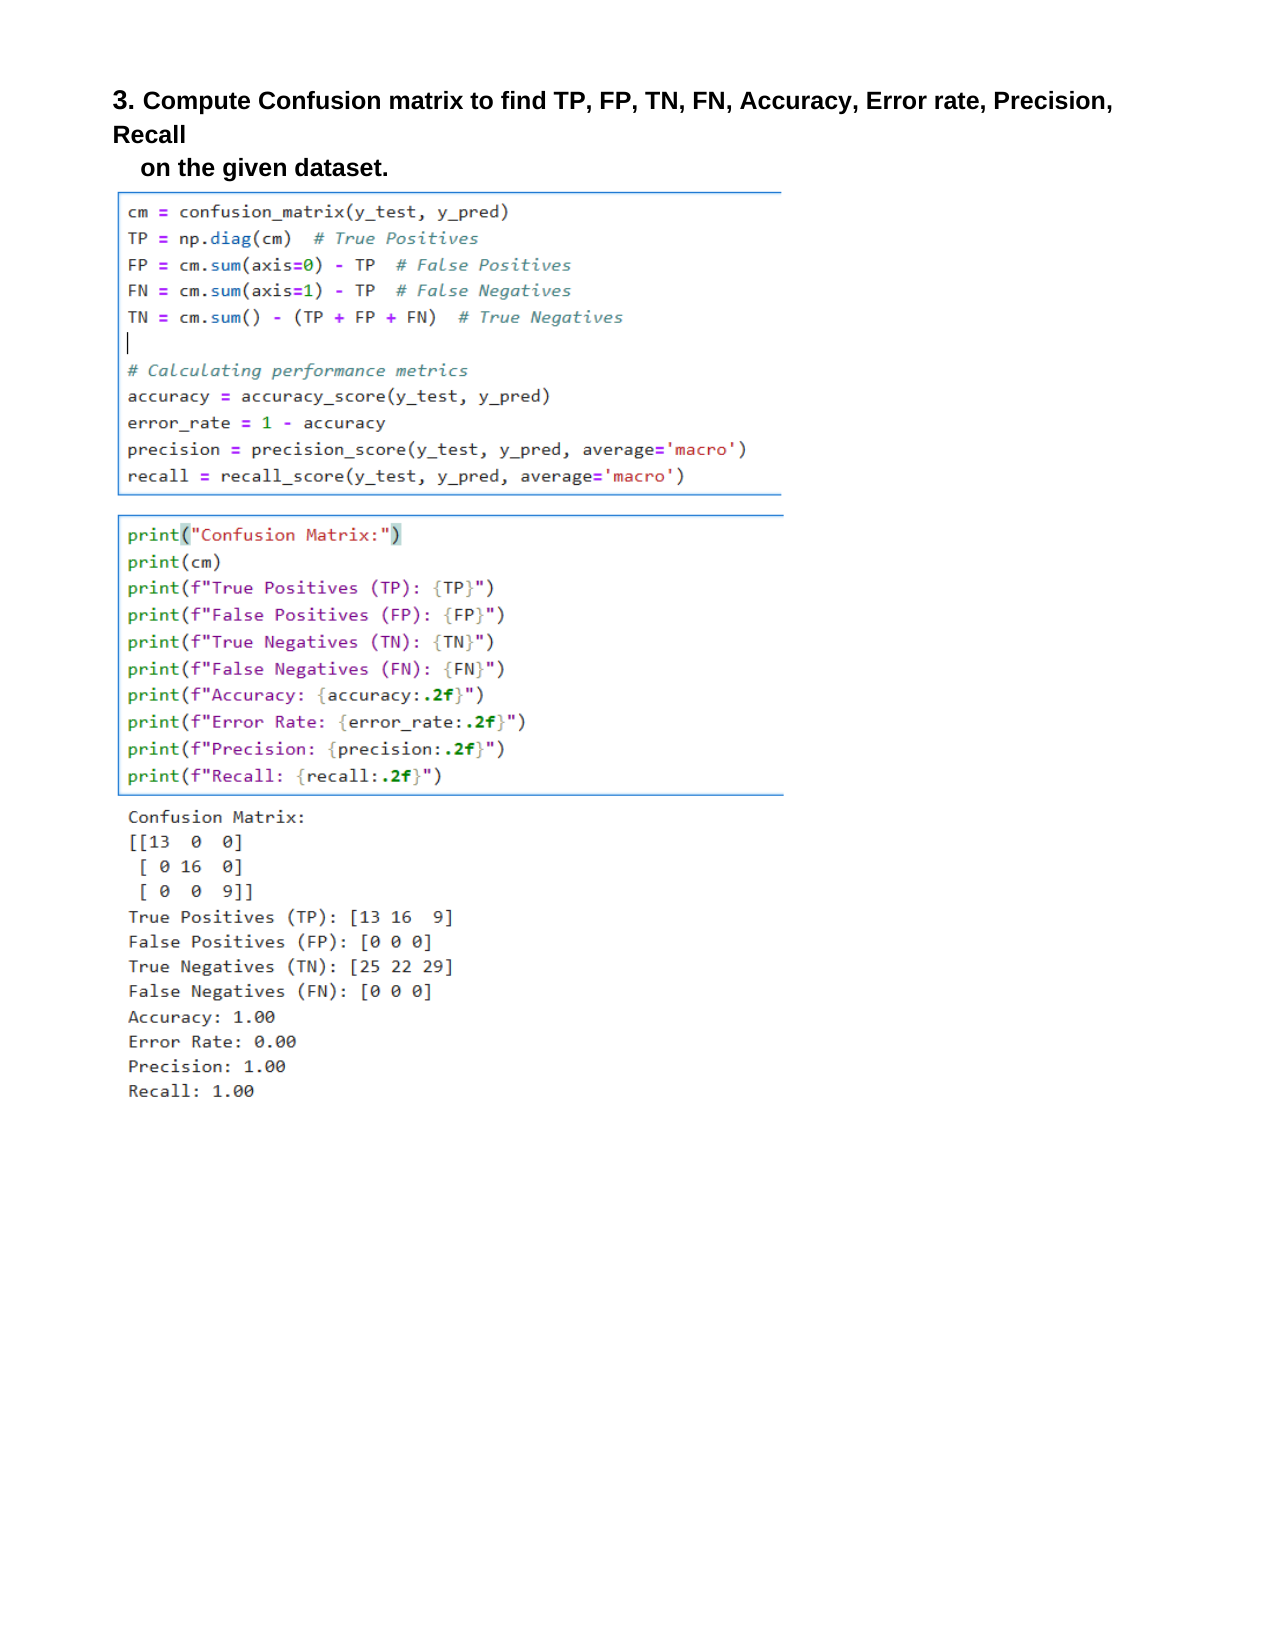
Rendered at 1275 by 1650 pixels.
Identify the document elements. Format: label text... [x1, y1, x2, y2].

picture [112, 186, 782, 506]
picture [112, 509, 784, 1104]
text on the given dataset. [112, 153, 1191, 182]
text 3. Compute Confusion matrix to find TP, FP, TN, FN, Accuracy, Error rate, Precision, Recall [112, 84, 1191, 149]
